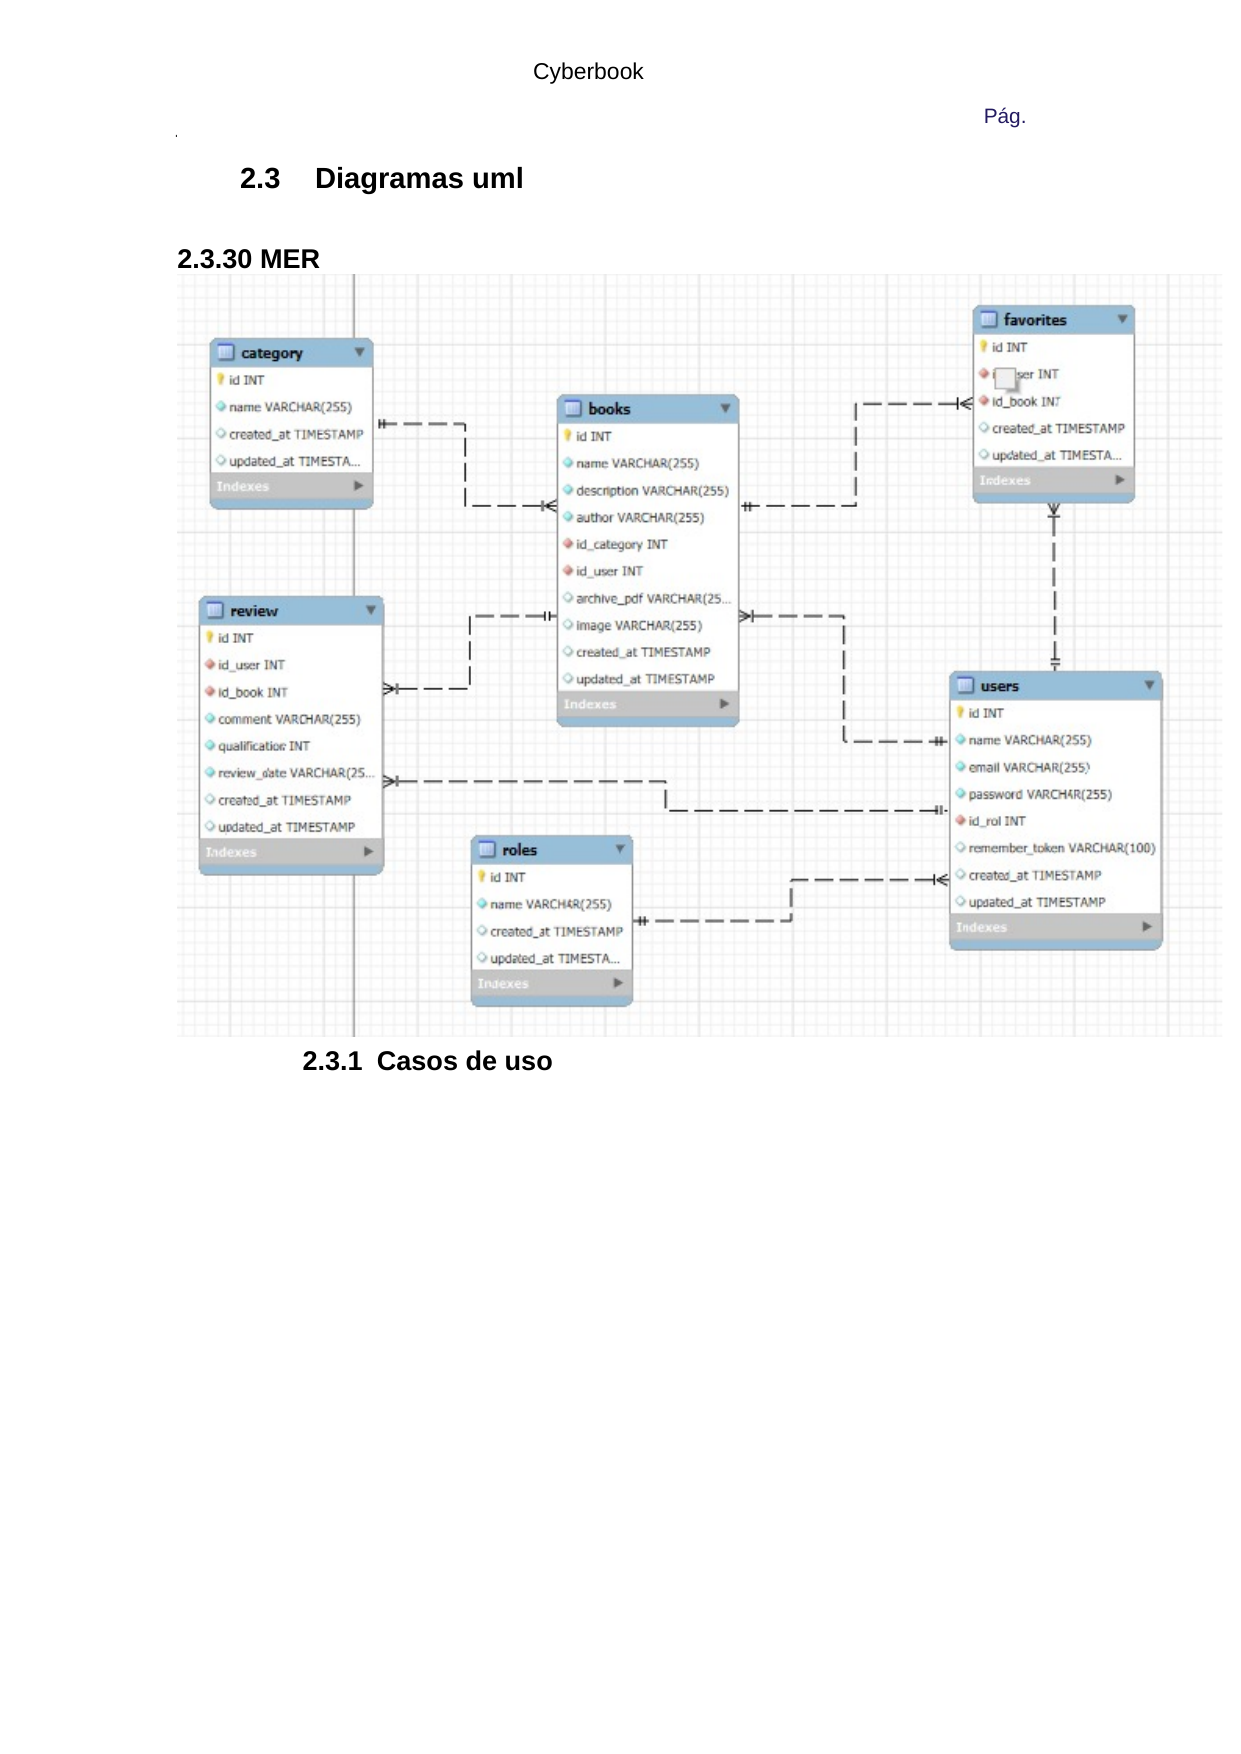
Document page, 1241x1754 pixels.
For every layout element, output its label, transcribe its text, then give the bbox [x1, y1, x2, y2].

subtitle Diagramas uml [240, 161, 1240, 194]
subtitle Casos de uso [302, 1045, 1240, 1077]
subtitle 2.3.30 MER [177, 243, 1240, 274]
picture [177, 274, 1223, 1037]
